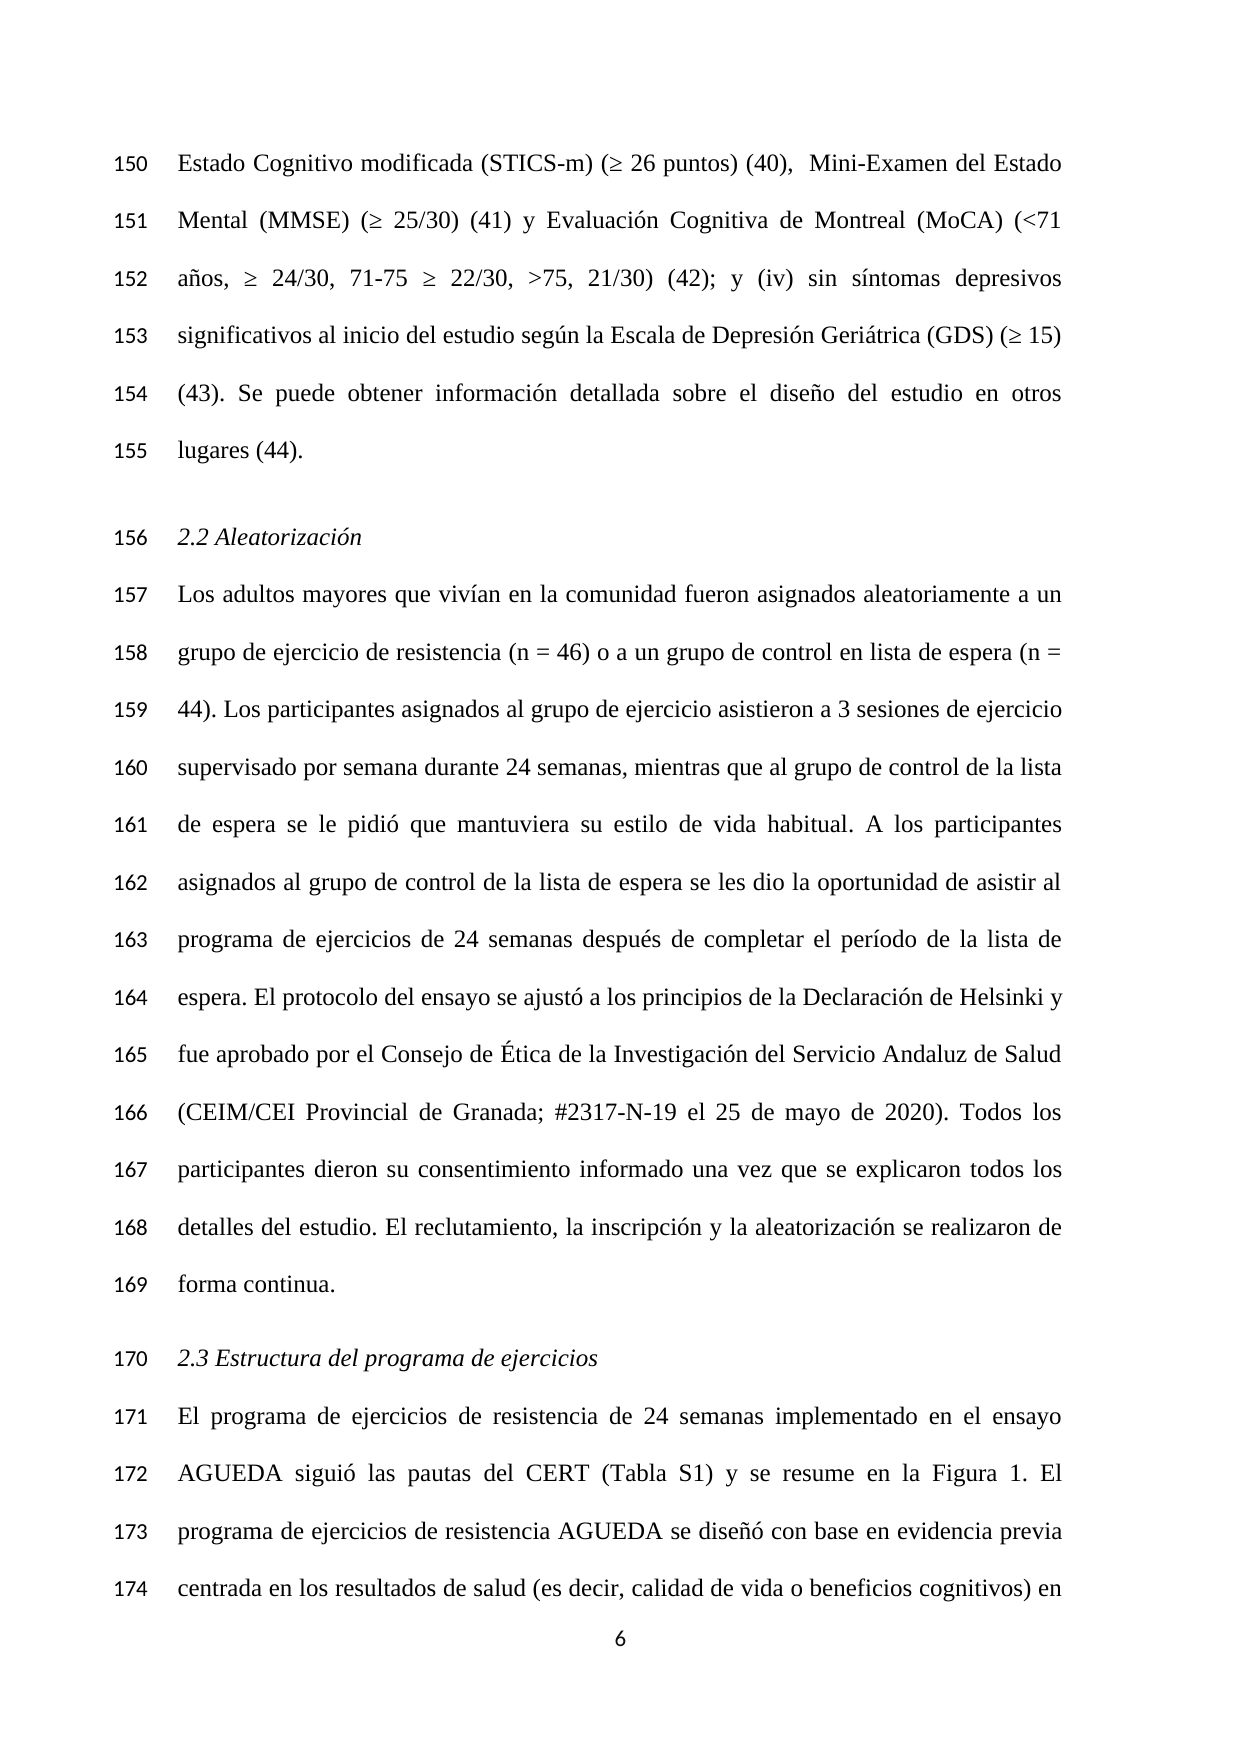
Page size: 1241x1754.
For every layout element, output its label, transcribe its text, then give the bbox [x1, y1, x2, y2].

subtitle 2.2 Aleatorización [177, 522, 1063, 551]
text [177, 1401, 1063, 1602]
text Los adultos mayores que vivían en la comunidad fueron asignados aleatoriamente a un grupo de ejercicio de resistencia (n = 46) o a un grupo de control en lista de espera (n = 44). Los participantes asignados al grupo de ejercicio asistieron a 3 sesiones de ejercicio supervisado por semana durante 24 semanas, mientras que al grupo de control de la lista de espera se le pidió que mantuviera su estilo de vida habitual. A los participantes asignados al grupo de control de la lista de espera se les dio la oportunidad de asistir al programa de ejercicios de 24 semanas después de completar el período de la lista de espera. El protocolo del ensayo se ajustó a los principios de la Declaración de Helsinki y fue aprobado por el Consejo de Ética de la Investigación del Servicio Andaluz de Salud (CEIM/CEI Provincial de Granada; #2317-N-19 el 25 de mayo de 2020). Todos los participantes dieron su consentimiento informado una vez que se explicaron todos los detalles del estudio. El reclutamiento, la inscripción y la aleatorización se realizaron de forma continua. [177, 579, 1063, 1298]
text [177, 148, 1063, 464]
subtitle 2.3 Estructura del programa de ejercicios [177, 1343, 1063, 1372]
